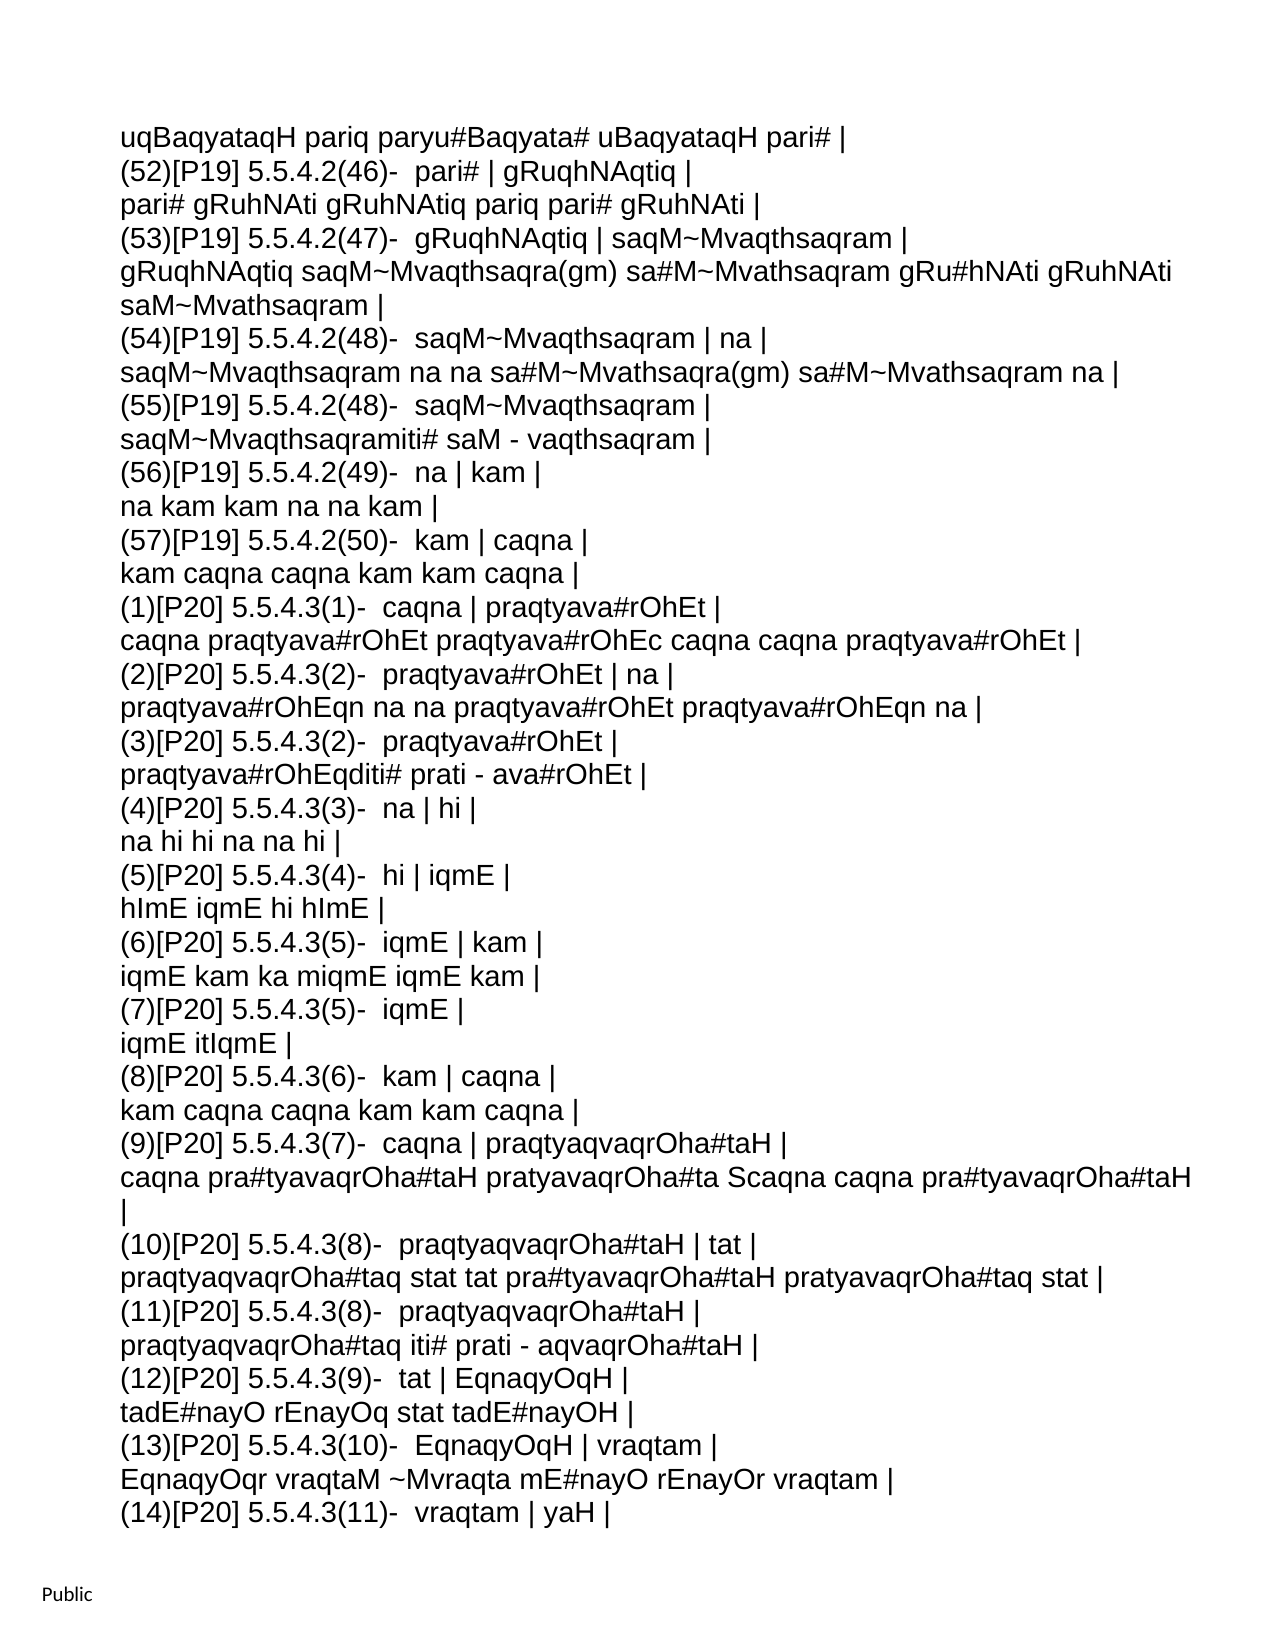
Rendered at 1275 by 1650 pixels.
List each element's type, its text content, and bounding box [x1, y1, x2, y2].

text (52)[P19] 5.5.4.2(46)- pari# | gRuqhNAqtiq | [120, 153, 1200, 187]
text (57)[P19] 5.5.4.2(50)- kam | caqna | [120, 522, 1200, 556]
text (55)[P19] 5.5.4.2(48)- saqM~Mvaqthsaqram | [120, 388, 1200, 422]
text uqBaqyataqH pariq paryu#Baqyata# uBaqyataqH pari# | [120, 120, 1200, 153]
text (10)[P20] 5.5.4.3(8)- praqtyaqvaqrOha#taH | tat | [120, 1227, 1200, 1260]
text praqtyava#rOhEqditi# prati - ava#rOhEt | [120, 757, 1200, 791]
text (56)[P19] 5.5.4.2(49)- na | kam | [120, 455, 1200, 489]
text (14)[P20] 5.5.4.3(11)- vraqtam | yaH | [120, 1495, 1200, 1529]
text pari# gRuhNAti gRuhNAtiq pariq pari# gRuhNAti | [120, 187, 1200, 221]
text gRuqhNAqtiq saqM~Mvaqthsaqra(gm) sa#M~Mvathsaqram gRu#hNAti gRuhNAti saM~Mvathsaqram | [120, 254, 1200, 321]
text na hi hi na na hi | [120, 824, 1200, 858]
text iqmE kam ka miqmE iqmE kam | [120, 958, 1200, 992]
text saqM~Mvaqthsaqramiti# saM - vaqthsaqram | [120, 422, 1200, 455]
text praqtyaqvaqrOha#taq iti# prati - aqvaqrOha#taH | [120, 1327, 1200, 1361]
text tadE#nayO rEnayOq stat tadE#nayOH | [120, 1394, 1200, 1428]
text (7)[P20] 5.5.4.3(5)- iqmE | [120, 992, 1200, 1026]
text caqna praqtyava#rOhEt praqtyava#rOhEc caqna caqna praqtyava#rOhEt | [120, 623, 1200, 657]
text hImE iqmE hi hImE | [120, 891, 1200, 925]
text (54)[P19] 5.5.4.2(48)- saqM~Mvaqthsaqram | na | [120, 321, 1200, 355]
text (13)[P20] 5.5.4.3(10)- EqnaqyOqH | vraqtam | [120, 1428, 1200, 1462]
text (8)[P20] 5.5.4.3(6)- kam | caqna | [120, 1059, 1200, 1093]
text (5)[P20] 5.5.4.3(4)- hi | iqmE | [120, 858, 1200, 891]
text (4)[P20] 5.5.4.3(3)- na | hi | [120, 791, 1200, 824]
text saqM~Mvaqthsaqram na na sa#M~Mvathsaqra(gm) sa#M~Mvathsaqram na | [120, 355, 1200, 388]
text (9)[P20] 5.5.4.3(7)- caqna | praqtyaqvaqrOha#taH | [120, 1126, 1200, 1160]
text praqtyava#rOhEqn na na praqtyava#rOhEt praqtyava#rOhEqn na | [120, 690, 1200, 724]
text kam caqna caqna kam kam caqna | [120, 556, 1200, 589]
text (11)[P20] 5.5.4.3(8)- praqtyaqvaqrOha#taH | [120, 1294, 1200, 1327]
text (2)[P20] 5.5.4.3(2)- praqtyava#rOhEt | na | [120, 657, 1200, 690]
text na kam kam na na kam | [120, 489, 1200, 522]
text praqtyaqvaqrOha#taq stat tat pra#tyavaqrOha#taH pratyavaqrOha#taq stat | [120, 1260, 1200, 1294]
text (1)[P20] 5.5.4.3(1)- caqna | praqtyava#rOhEt | [120, 589, 1200, 623]
text kam caqna caqna kam kam caqna | [120, 1093, 1200, 1126]
text (12)[P20] 5.5.4.3(9)- tat | EqnaqyOqH | [120, 1361, 1200, 1394]
text (53)[P19] 5.5.4.2(47)- gRuqhNAqtiq | saqM~Mvaqthsaqram | [120, 221, 1200, 254]
text (6)[P20] 5.5.4.3(5)- iqmE | kam | [120, 925, 1200, 958]
text iqmE itIqmE | [120, 1026, 1200, 1059]
text caqna pra#tyavaqrOha#taH pratyavaqrOha#ta Scaqna caqna pra#tyavaqrOha#taH | [120, 1160, 1200, 1227]
text EqnaqyOqr vraqtaM ~Mvraqta mE#nayO rEnayOr vraqtam | [120, 1462, 1200, 1495]
text (3)[P20] 5.5.4.3(2)- praqtyava#rOhEt | [120, 724, 1200, 757]
